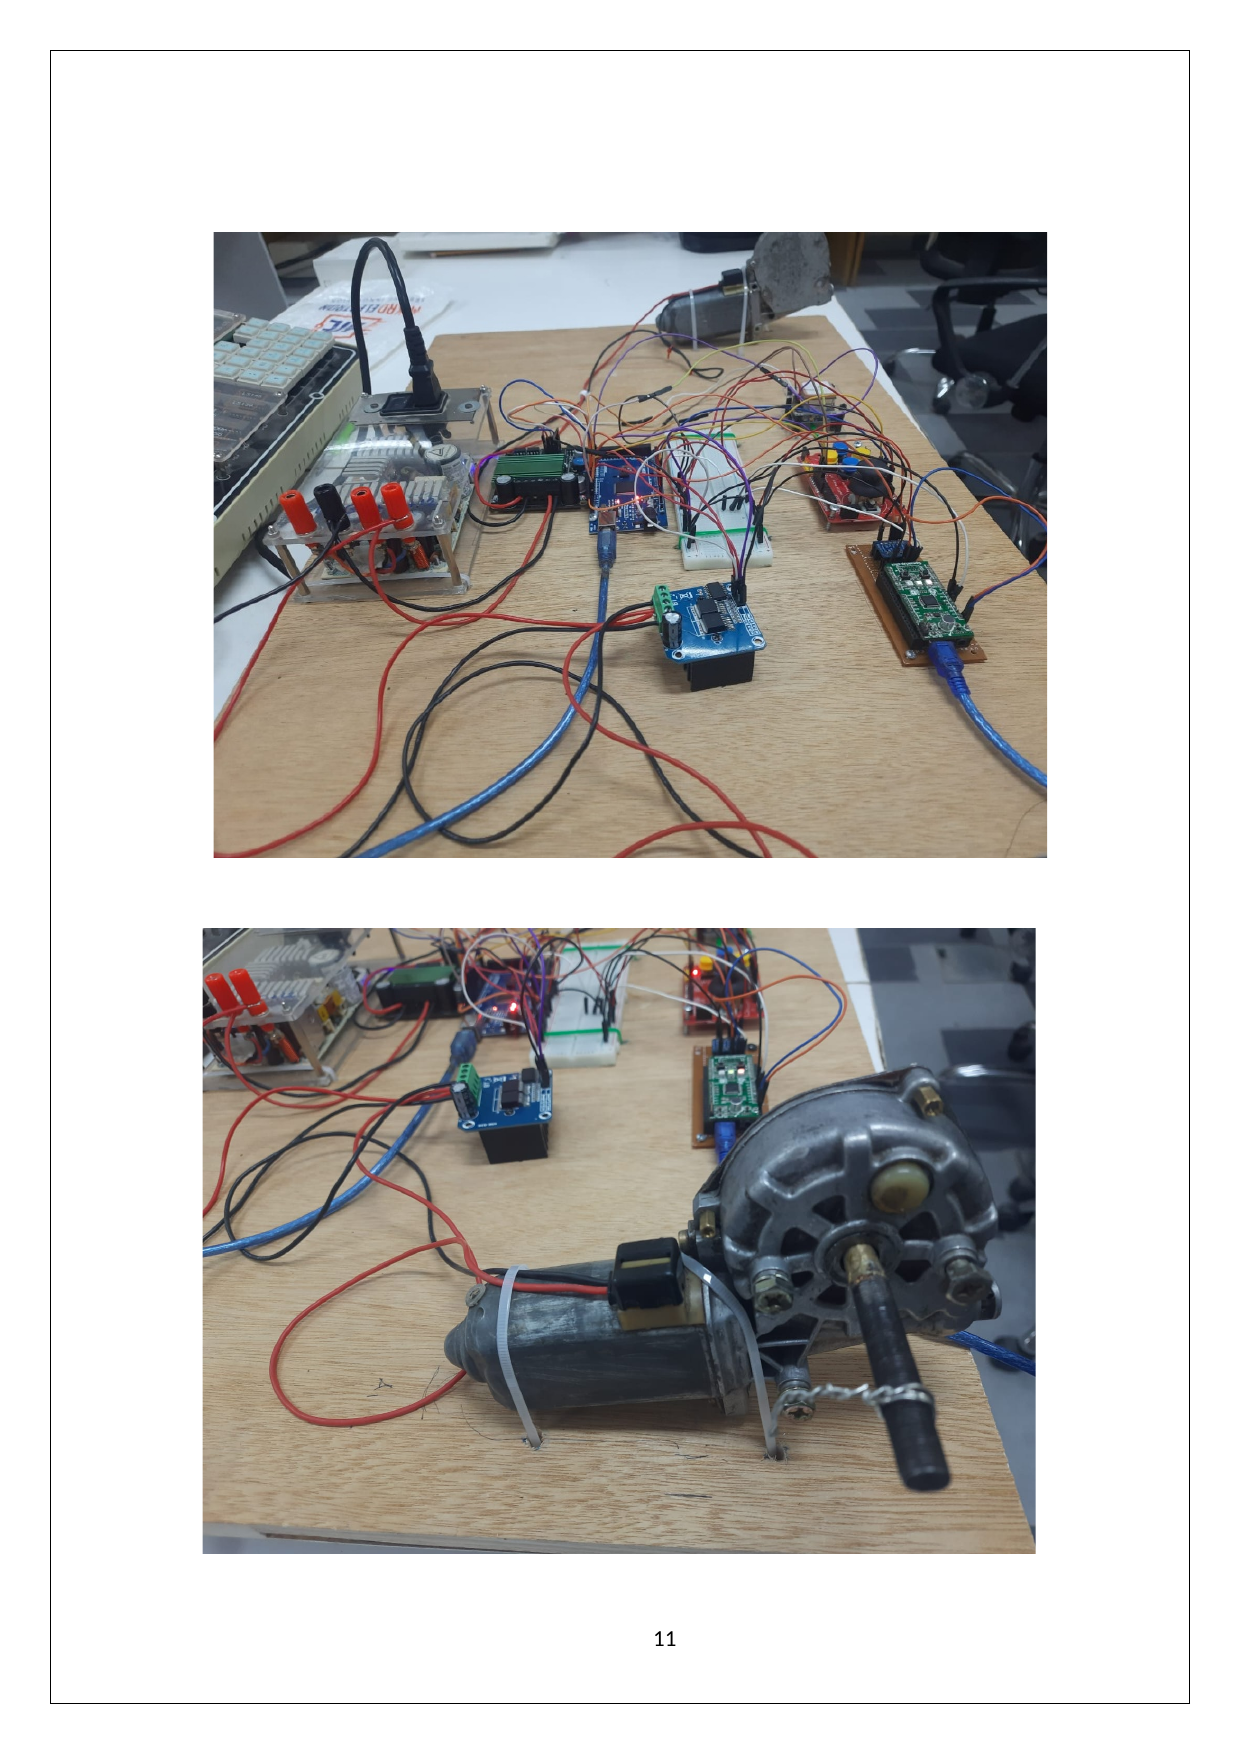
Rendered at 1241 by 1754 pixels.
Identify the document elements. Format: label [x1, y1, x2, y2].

picture [213, 232, 1048, 858]
picture [202, 928, 1036, 1554]
